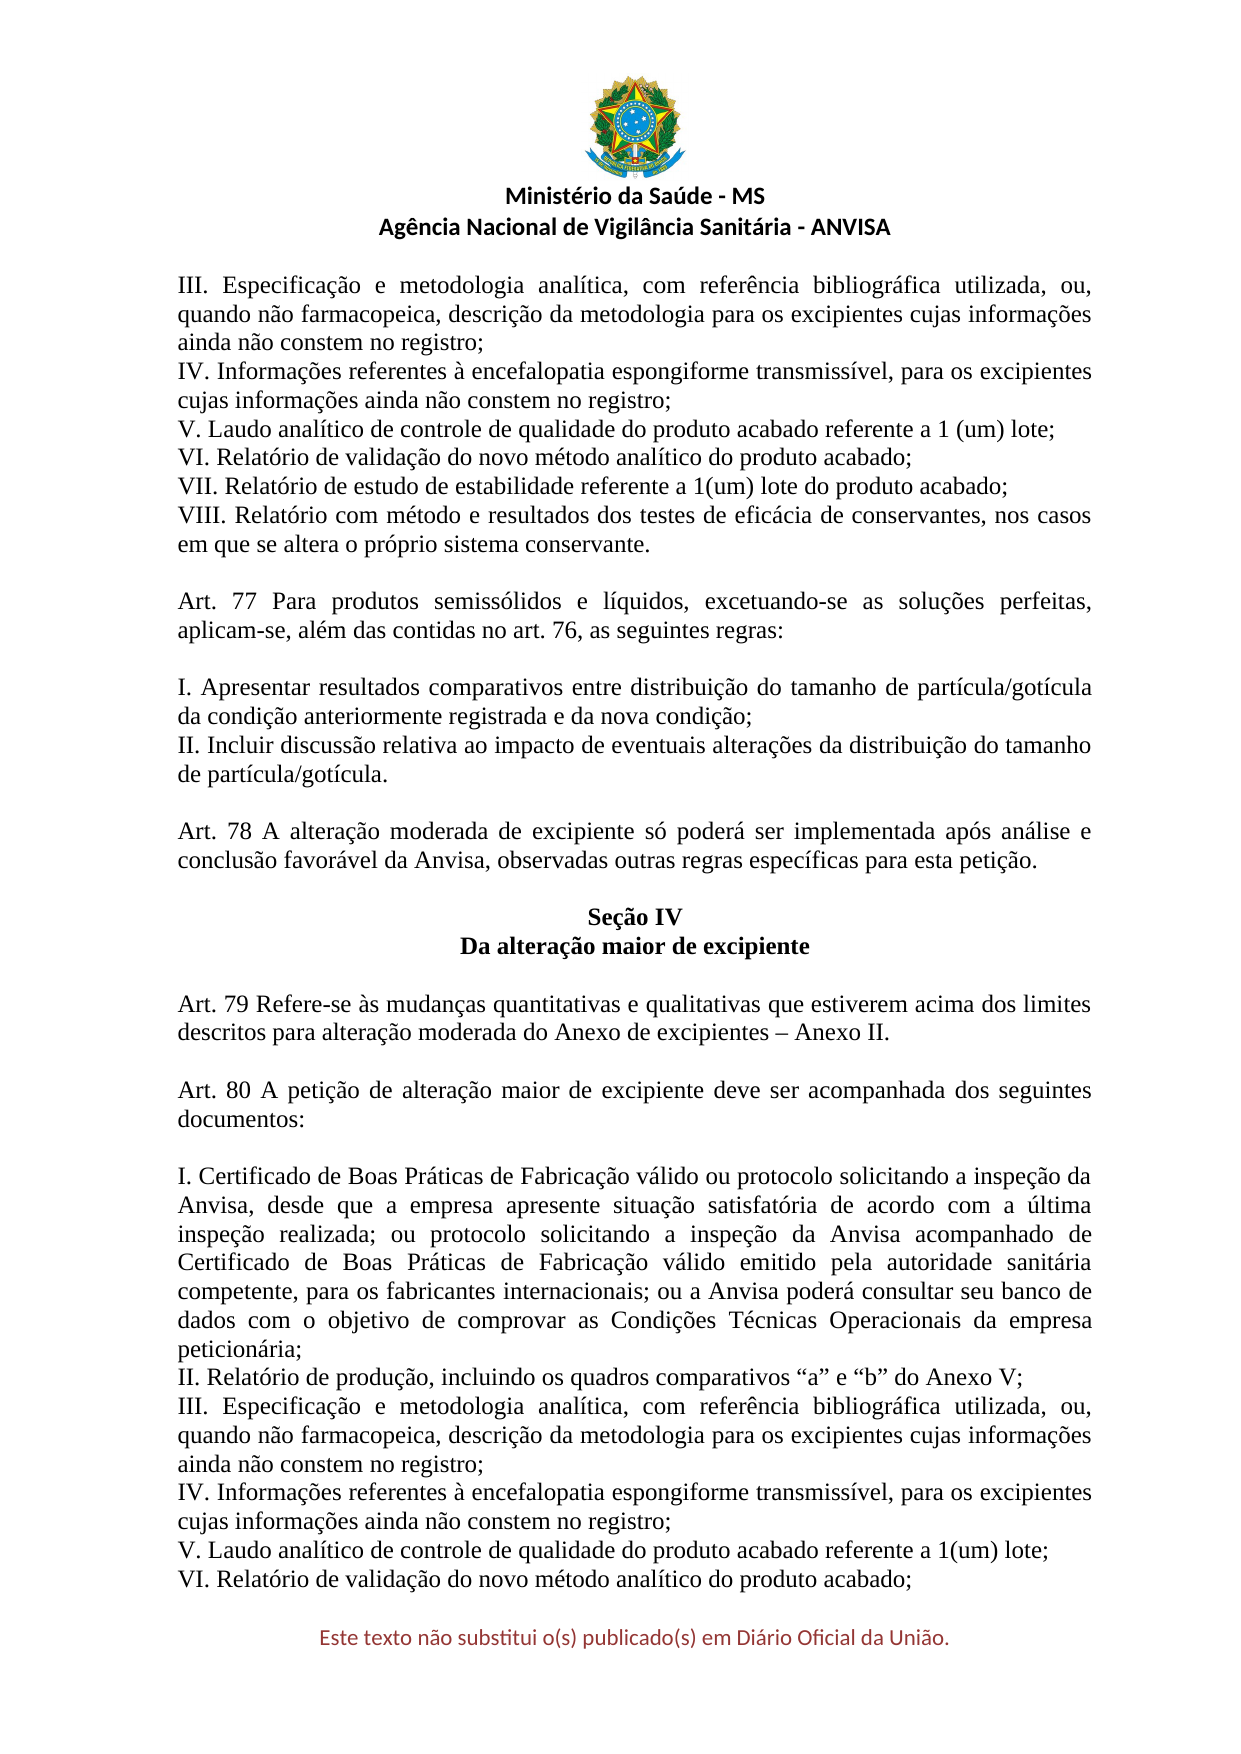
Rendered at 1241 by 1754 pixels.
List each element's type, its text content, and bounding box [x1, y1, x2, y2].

text IV. Informações referentes à encefalopatia espongiforme transmissível, para os excipientes cujas informações ainda não constem no registro; [177, 356, 1093, 414]
text II. Relatório de produção, incluindo os quadros comparativos “a” e “b” do Anexo V; [177, 1362, 1093, 1391]
text Art. 79 Refere-se às mudanças quantitativas e qualitativas que estiverem acima dos limites descritos para alteração moderada do Anexo de excipientes – Anexo II. [177, 989, 1093, 1046]
text VIII. Relatório com método e resultados dos testes de eficácia de conservantes, nos casos em que se altera o próprio sistema conservante. [177, 500, 1093, 557]
picture [581, 73, 689, 181]
text Art. 80 A petição de alteração maior de excipiente deve ser acompanhada dos seguintes documentos: [177, 1075, 1093, 1132]
text Art. 77 Para produtos semissólidos e líquidos, excetuando-se as soluções perfeitas, aplicam-se, além das contidas no art. 76, as seguintes regras: [177, 586, 1093, 644]
text III. Especificação e metodologia analítica, com referência bibliográfica utilizada, ou, quando não farmacopeica, descrição da metodologia para os excipientes cujas informações ainda não constem no registro; [177, 1391, 1093, 1477]
text III. Especificação e metodologia analítica, com referência bibliográfica utilizada, ou, quando não farmacopeica, descrição da metodologia para os excipientes cujas informações ainda não constem no registro; [177, 270, 1093, 356]
text II. Incluir discussão relativa ao impacto de eventuais alterações da distribuição do tamanho de partícula/gotícula. [177, 730, 1093, 787]
text I. Certificado de Boas Práticas de Fabricação válido ou protocolo solicitando a inspeção da Anvisa, desde que a empresa apresente situação satisfatória de acordo com a última inspeção realizada; ou protocolo solicitando a inspeção da Anvisa acompanhado de Certificado de Boas Práticas de Fabricação válido emitido pela autoridade sanitária competente, para os fabricantes internacionais; ou a Anvisa poderá consultar seu banco de dados com o objetivo de comprovar as Condições Técnicas Operacionais da empresa peticionária; [177, 1161, 1093, 1362]
text Da alteração maior de excipiente [177, 931, 1093, 960]
text Art. 78 A alteração moderada de excipiente só poderá ser implementada após análise e conclusão favorável da Anvisa, observadas outras regras específicas para esta petição. [177, 816, 1093, 874]
text VI. Relatório de validação do novo método analítico do produto acabado; [177, 442, 1093, 471]
text I. Apresentar resultados comparativos entre distribuição do tamanho de partícula/gotícula da condição anteriormente registrada e da nova condição; [177, 672, 1093, 730]
text VI. Relatório de validação do novo método analítico do produto acabado; [177, 1564, 1093, 1592]
text V. Laudo analítico de controle de qualidade do produto acabado referente a 1(um) lote; [177, 1535, 1093, 1564]
text VII. Relatório de estudo de estabilidade referente a 1(um) lote do produto acabado; [177, 471, 1093, 500]
text Seção IV [177, 902, 1093, 931]
text V. Laudo analítico de controle de qualidade do produto acabado referente a 1 (um) lote; [177, 414, 1093, 442]
text IV. Informações referentes à encefalopatia espongiforme transmissível, para os excipientes cujas informações ainda não constem no registro; [177, 1477, 1093, 1535]
